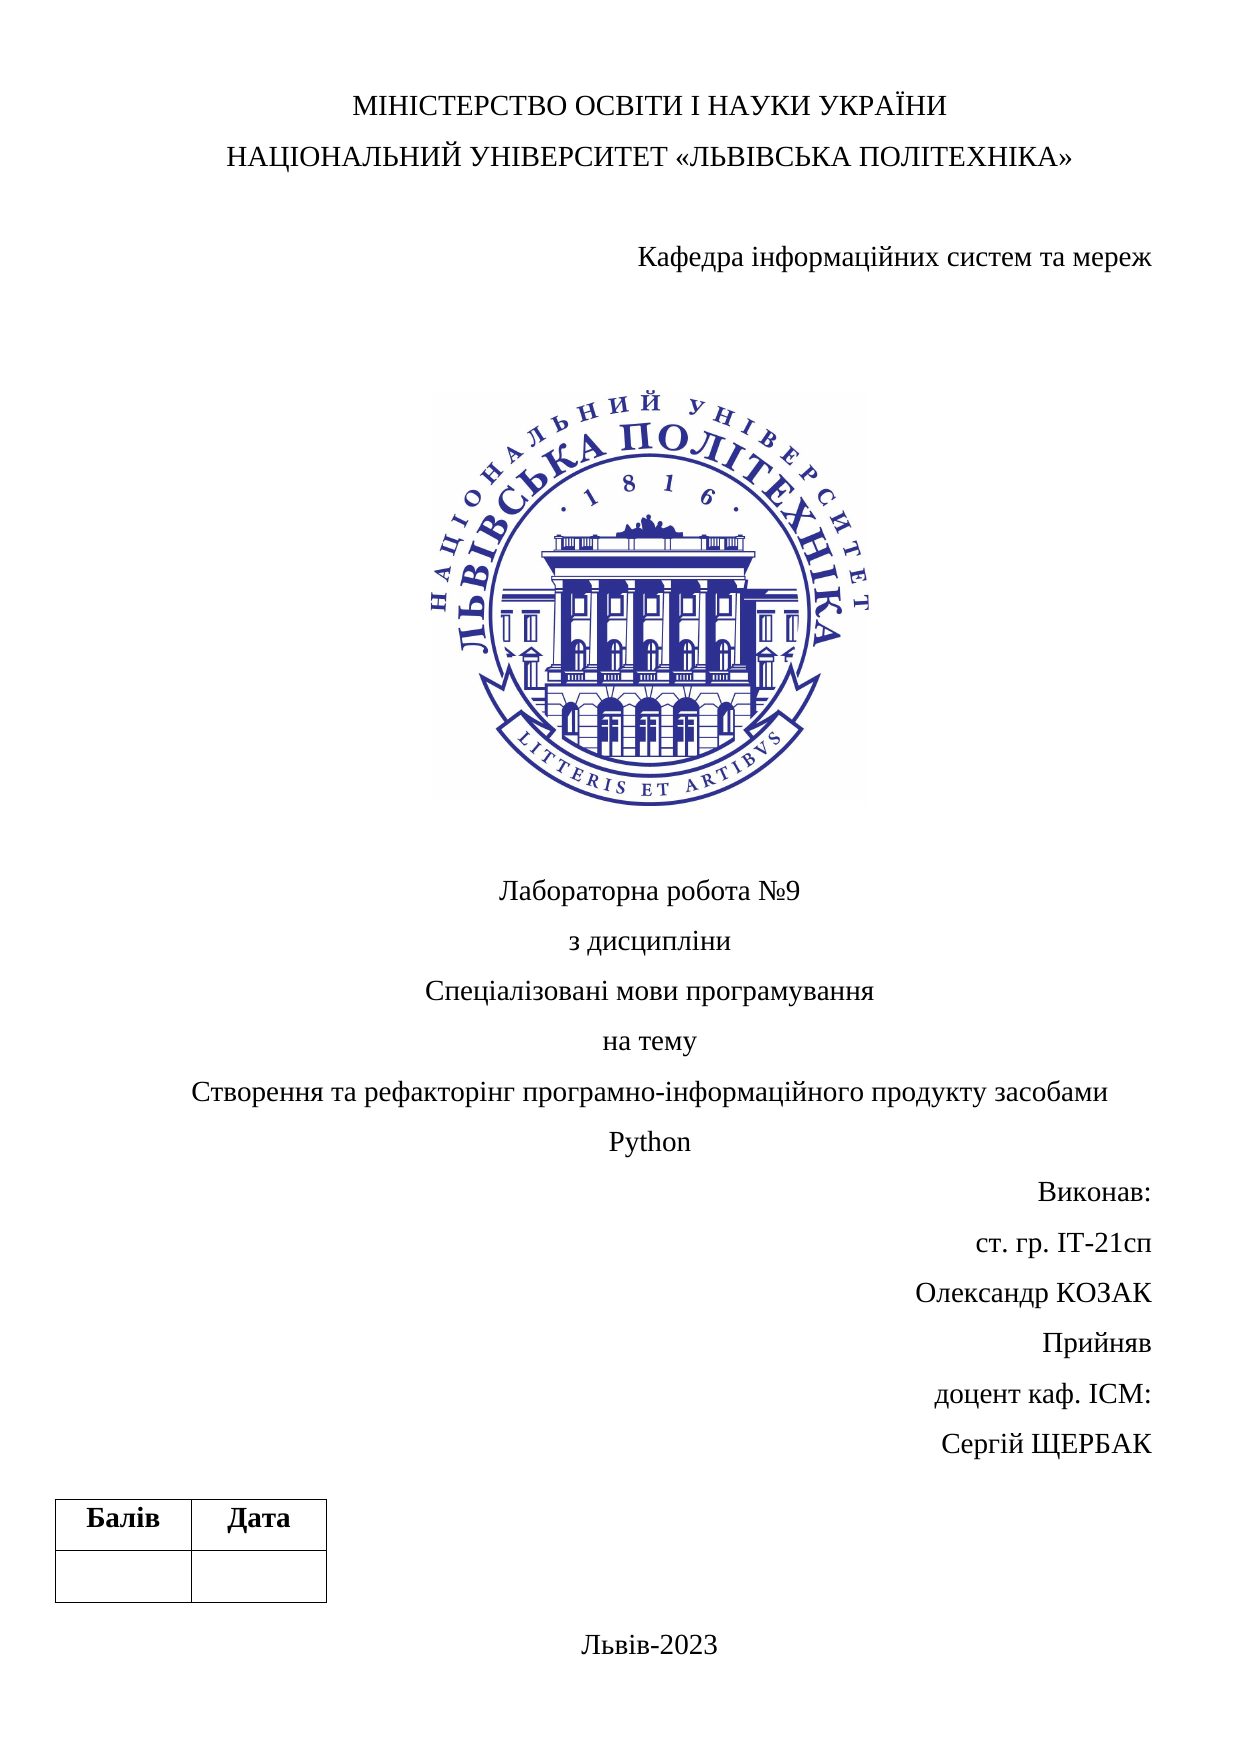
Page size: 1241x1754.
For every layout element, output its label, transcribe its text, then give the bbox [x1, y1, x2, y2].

text МІНІСТЕРСТВО ОСВІТИ І НАУКИ УКРАЇНИ [148, 88, 1152, 122]
text Прийняв [148, 1325, 1152, 1359]
text на тему [148, 1023, 1152, 1057]
text Спеціалізовані мови програмування [148, 973, 1152, 1007]
text доцент каф. ІСМ: [148, 1376, 1152, 1409]
picture [430, 390, 869, 806]
text Сергій ЩЕРБАК [148, 1426, 1152, 1459]
text Олександр КОЗАК [148, 1275, 1152, 1309]
text Виконав: [148, 1174, 1152, 1208]
table_cell [56, 1551, 191, 1602]
text НАЦІОНАЛЬНИЙ УНІВЕРСИТЕТ «ЛЬВІВСЬКА ПОЛІТЕХНІКА» [148, 139, 1152, 172]
text Створення та рефакторінг програмно-інформаційного продукту засобами Python [148, 1074, 1152, 1158]
text Кафедра інформаційних систем та мереж [148, 239, 1152, 273]
text з дисципліни [148, 923, 1152, 956]
text Лабораторна робота №9 [148, 873, 1152, 906]
table_header Дата [192, 1500, 326, 1550]
table_cell [192, 1551, 326, 1602]
text ст. гр. ІТ-21сп [148, 1225, 1152, 1258]
text Львів-2023 [148, 1627, 1152, 1661]
table_header Балів [56, 1500, 191, 1550]
